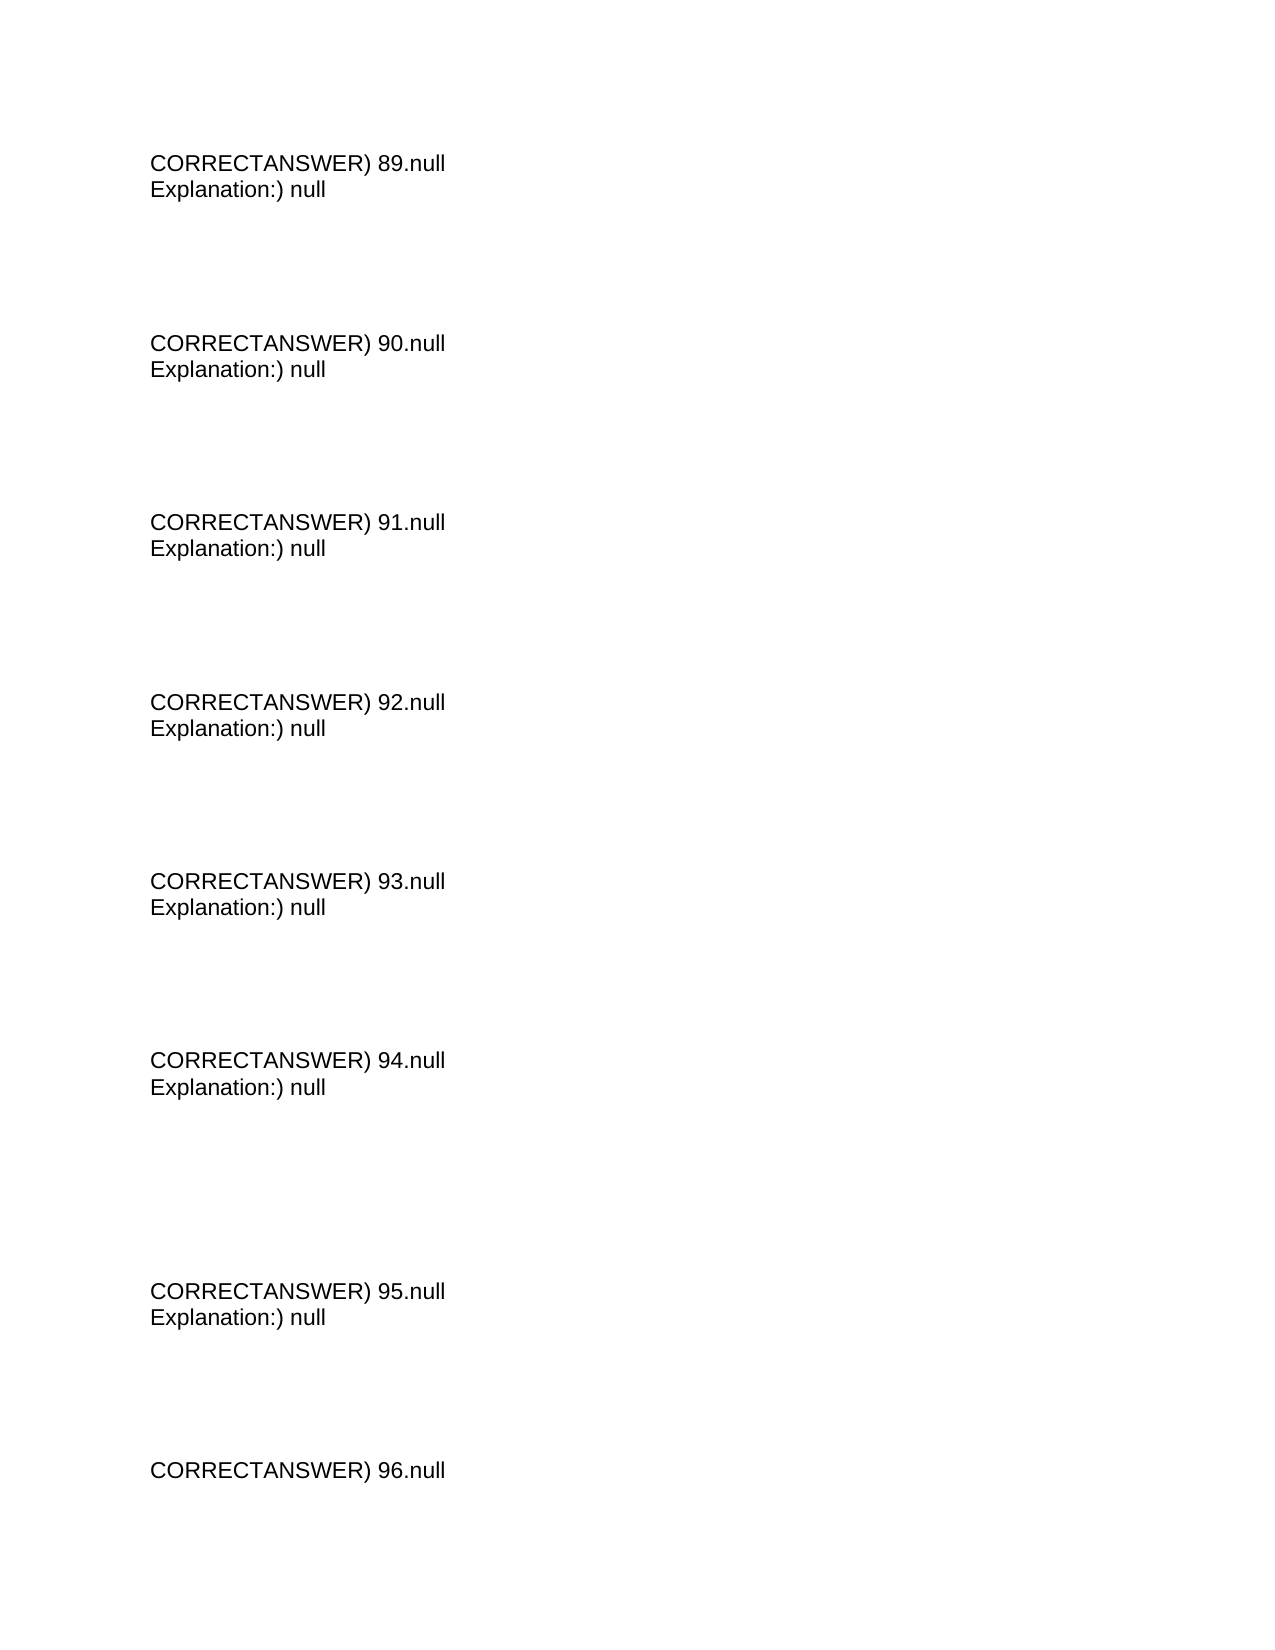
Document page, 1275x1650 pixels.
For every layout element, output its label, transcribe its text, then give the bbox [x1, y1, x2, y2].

text CORRECTANSWER) 91.null [150, 509, 1125, 535]
text Explanation:) null [150, 176, 1125, 203]
text Explanation:) null [150, 1304, 1125, 1331]
text CORRECTANSWER) 90.null [150, 329, 1125, 356]
text CORRECTANSWER) 93.null [150, 868, 1125, 894]
text Explanation:) null [150, 894, 1125, 921]
text Explanation:) null [150, 535, 1125, 562]
text Explanation:) null [150, 356, 1125, 382]
text CORRECTANSWER) 95.null [150, 1278, 1125, 1304]
text CORRECTANSWER) 94.null [150, 1047, 1125, 1074]
text CORRECTANSWER) 92.null [150, 688, 1125, 715]
text Explanation:) null [150, 715, 1125, 741]
text CORRECTANSWER) 89.null [150, 150, 1125, 176]
text Explanation:) null [150, 1074, 1125, 1100]
text CORRECTANSWER) 96.null [150, 1457, 1125, 1484]
